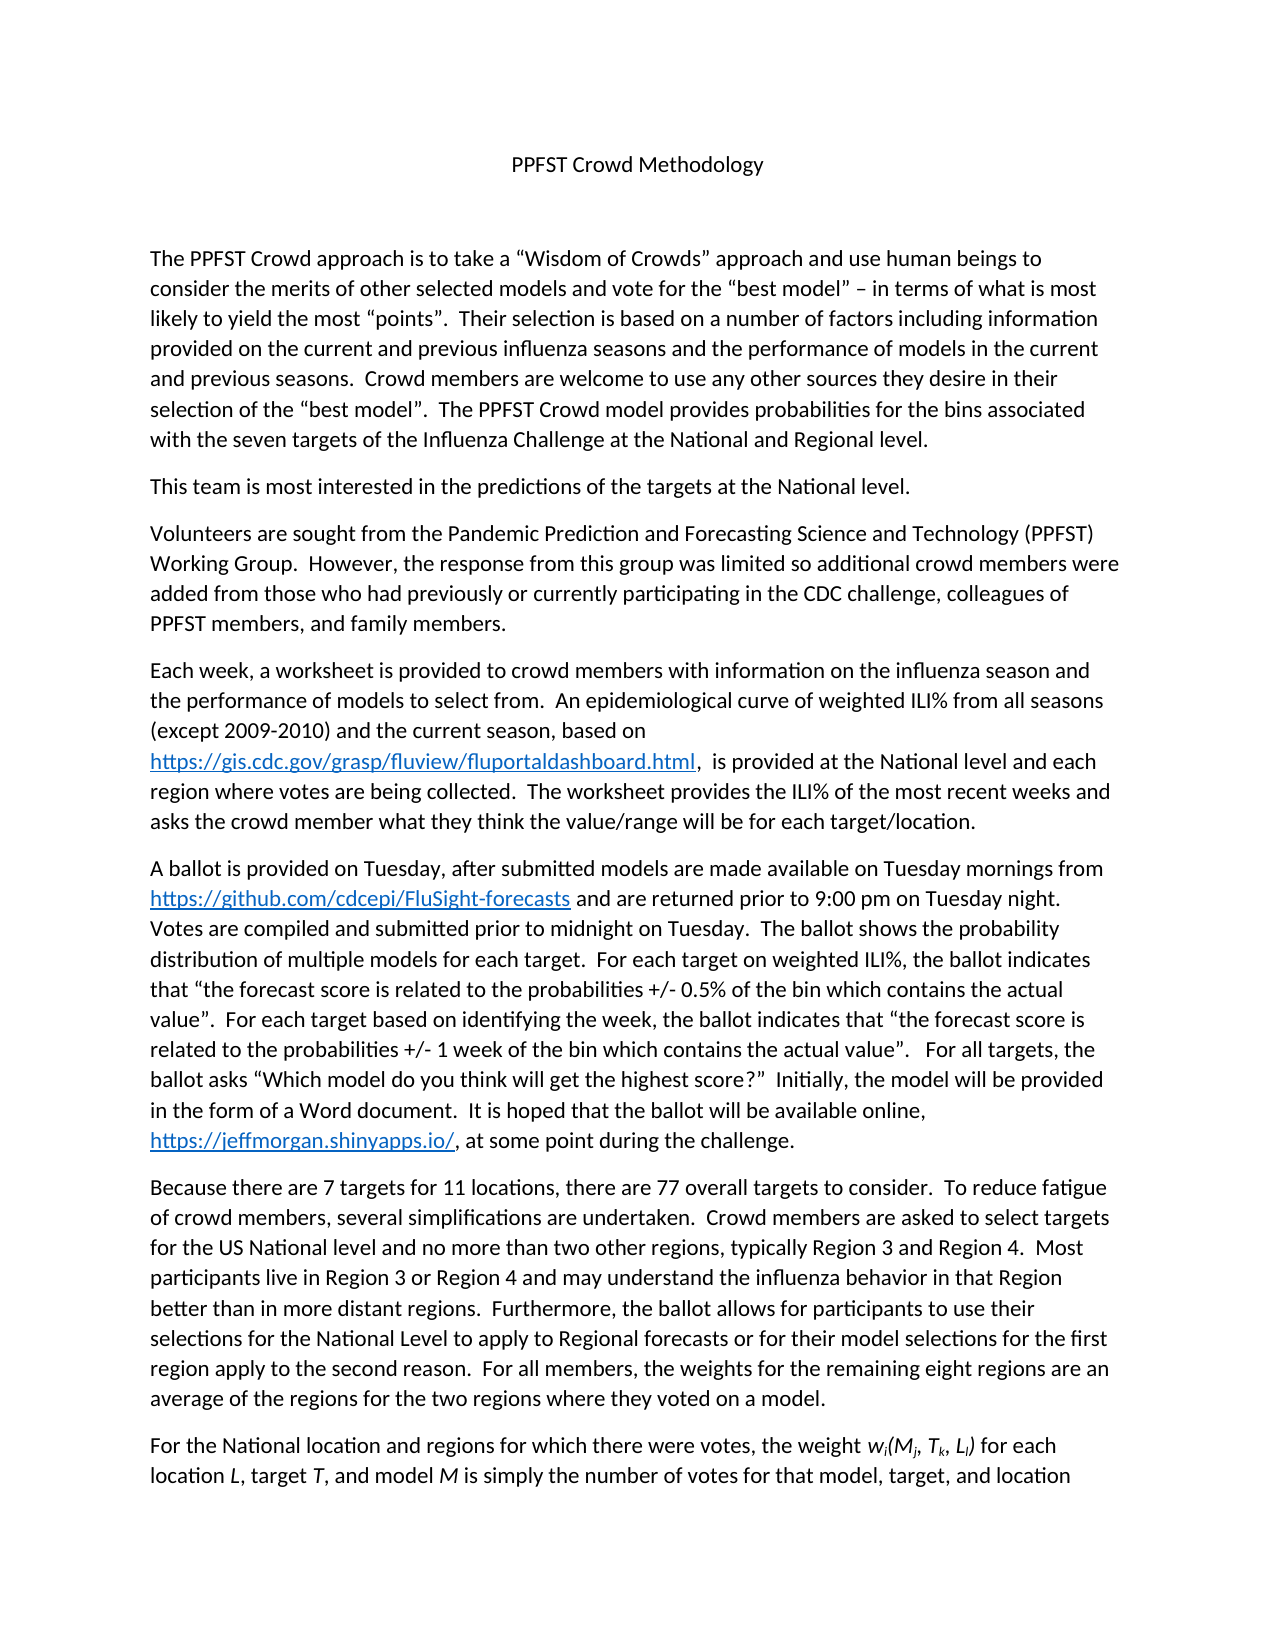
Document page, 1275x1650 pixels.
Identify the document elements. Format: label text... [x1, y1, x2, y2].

text This team is most interested in the predictions of the targets at the National level. [150, 472, 1125, 500]
text PPFST Crowd Methodology [150, 150, 1125, 178]
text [150, 1431, 1125, 1489]
text Because there are 7 targets for 11 locations, there are 77 overall targets to consider. To reduce fatigue of crowd members, several simplifications are undertaken. Crowd members are asked to select targets for the US National level and no more than two other regions, typically Region 3 and Region 4. Most participants live in Region 3 or Region 4 and may understand the influenza behavior in that Region better than in more distant regions. Furthermore, the ballot allows for participants to use their selections for the National Level to apply to Regional forecasts or for their model selections for the first region apply to the second reason. For all members, the weights for the remaining eight regions are an average of the regions for the two regions where they voted on a model. [150, 1173, 1125, 1412]
text Each week, a worksheet is provided to crowd members with information on the influenza season and the performance of models to select from. An epidemiological curve of weighted ILI% from all seasons (except 2009-2010) and the current season, based on https://gis.cdc.gov/grasp/fluview/fluportaldashboard.html, is provided at the National level and each region where votes are being collected. The worksheet provides the ILI% of the most recent weeks and asks the crowd member what they think the value/range will be for each target/location. [150, 656, 1125, 835]
text The PPFST Crowd approach is to take a “Wisdom of Crowds” approach and use human beings to consider the merits of other selected models and vote for the “best model” – in terms of what is most likely to yield the most “points”. Their selection is based on a number of factors including information provided on the current and previous influenza seasons and the performance of models in the current and previous seasons. Crowd members are welcome to use any other sources they desire in their selection of the “best model”. The PPFST Crowd model provides probabilities for the bins associated with the seven targets of the Influenza Challenge at the National and Regional level. [150, 244, 1125, 453]
text Volunteers are sought from the Pandemic Prediction and Forecasting Science and Technology (PPFST) Working Group. However, the response from this group was limited so additional crowd members were added from those who had previously or currently participating in the CDC challenge, colleagues of PPFST members, and family members. [150, 519, 1125, 637]
text A ballot is provided on Tuesday, after submitted models are made available on Tuesday mornings from https://github.com/cdcepi/FluSight-forecasts and are returned prior to 9:00 pm on Tuesday night. Votes are compiled and submitted prior to midnight on Tuesday. The ballot shows the probability distribution of multiple models for each target. For each target on weighted ILI%, the ballot indicates that “the forecast score is related to the probabilities +/- 0.5% of the bin which contains the actual value”. For each target based on identifying the week, the ballot indicates that “the forecast score is related to the probabilities +/- 1 week of the bin which contains the actual value”. For all targets, the ballot asks “Which model do you think will get the highest score?” Initially, the model will be provided in the form of a Word document. It is hoped that the ballot will be available online, https://jeffmorgan.shinyapps.io/, at some point during the challenge. [150, 854, 1125, 1154]
